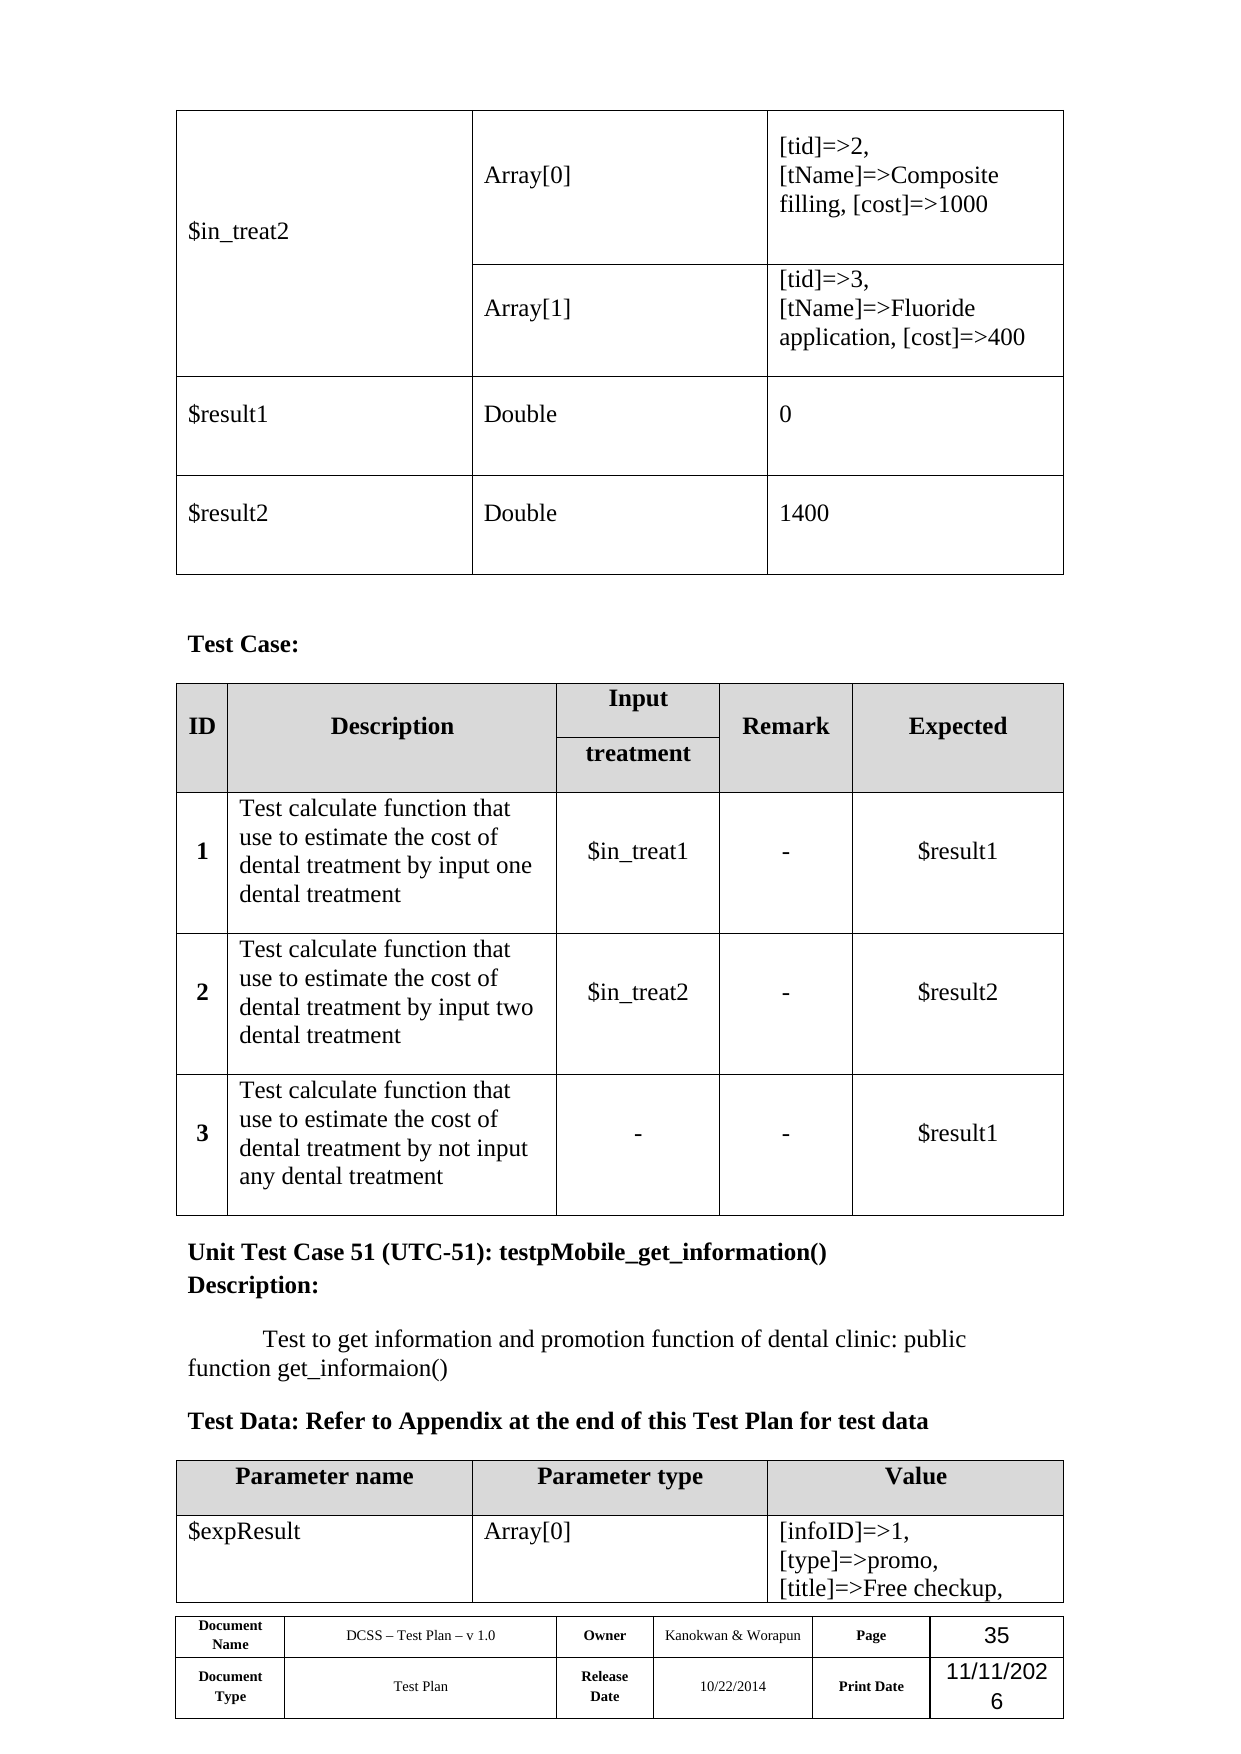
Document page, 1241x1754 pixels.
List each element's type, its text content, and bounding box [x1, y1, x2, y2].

table_header ID [177, 684, 227, 792]
table_cell - [720, 793, 852, 933]
table_cell Array[1] [473, 265, 767, 376]
table_cell 1400 [768, 476, 1063, 574]
table_cell $result1 [853, 1075, 1063, 1215]
table_cell [tid]=>3, [tName]=>Fluoride application, [cost]=>400 [768, 265, 1063, 376]
subtitle Unit Test Case 51 (UTC-51): testpMobile_get_information() [187, 1237, 1053, 1266]
text Description: [187, 1270, 1053, 1299]
table_cell $result2 [853, 934, 1063, 1074]
table_cell 1 [177, 793, 227, 933]
table_cell Array[0] [473, 1516, 767, 1602]
text Test to get information and promotion function of dental clinic: public function get_informaion() [187, 1324, 1053, 1381]
table_header Remark [720, 684, 852, 792]
text Test Case: [187, 629, 1053, 657]
table_header Input [557, 684, 719, 737]
table_cell - [720, 934, 852, 1074]
table_cell $result2 [177, 476, 472, 574]
table_header Description [228, 684, 556, 792]
table_cell treatment [557, 738, 719, 792]
table_cell Test calculate function that use to estimate the cost of dental treatment by input one dental treatment [228, 793, 556, 933]
table_cell [tid]=>2, [tName]=>Composite filling, [cost]=>1000 [768, 111, 1063, 263]
table_cell - [557, 1075, 719, 1215]
table_header Parameter name [177, 1461, 472, 1515]
table_cell Test calculate function that use to estimate the cost of dental treatment by input two dental treatment [228, 934, 556, 1074]
table_cell $expResult [177, 1516, 472, 1602]
table_cell 2 [177, 934, 227, 1074]
table_cell $result1 [853, 793, 1063, 933]
table_cell Array[0] [473, 111, 767, 263]
table_cell $in_treat1 [557, 793, 719, 933]
table_header Parameter type [473, 1461, 767, 1515]
table_cell Double [473, 476, 767, 574]
table_header Expected [853, 684, 1063, 792]
table_cell Test calculate function that use to estimate the cost of dental treatment by not input any dental treatment [228, 1075, 556, 1215]
table_cell $in_treat2 [557, 934, 719, 1074]
table_cell 0 [768, 377, 1063, 475]
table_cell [768, 1516, 1063, 1602]
table_cell 3 [177, 1075, 227, 1215]
table_cell - [720, 1075, 852, 1215]
text Test Data: Refer to Appendix at the end of this Test Plan for test data [187, 1406, 1053, 1435]
table_header Value [768, 1461, 1063, 1515]
table_cell $in_treat2 [177, 111, 472, 376]
table_cell $result1 [177, 377, 472, 475]
table_cell Double [473, 377, 767, 475]
